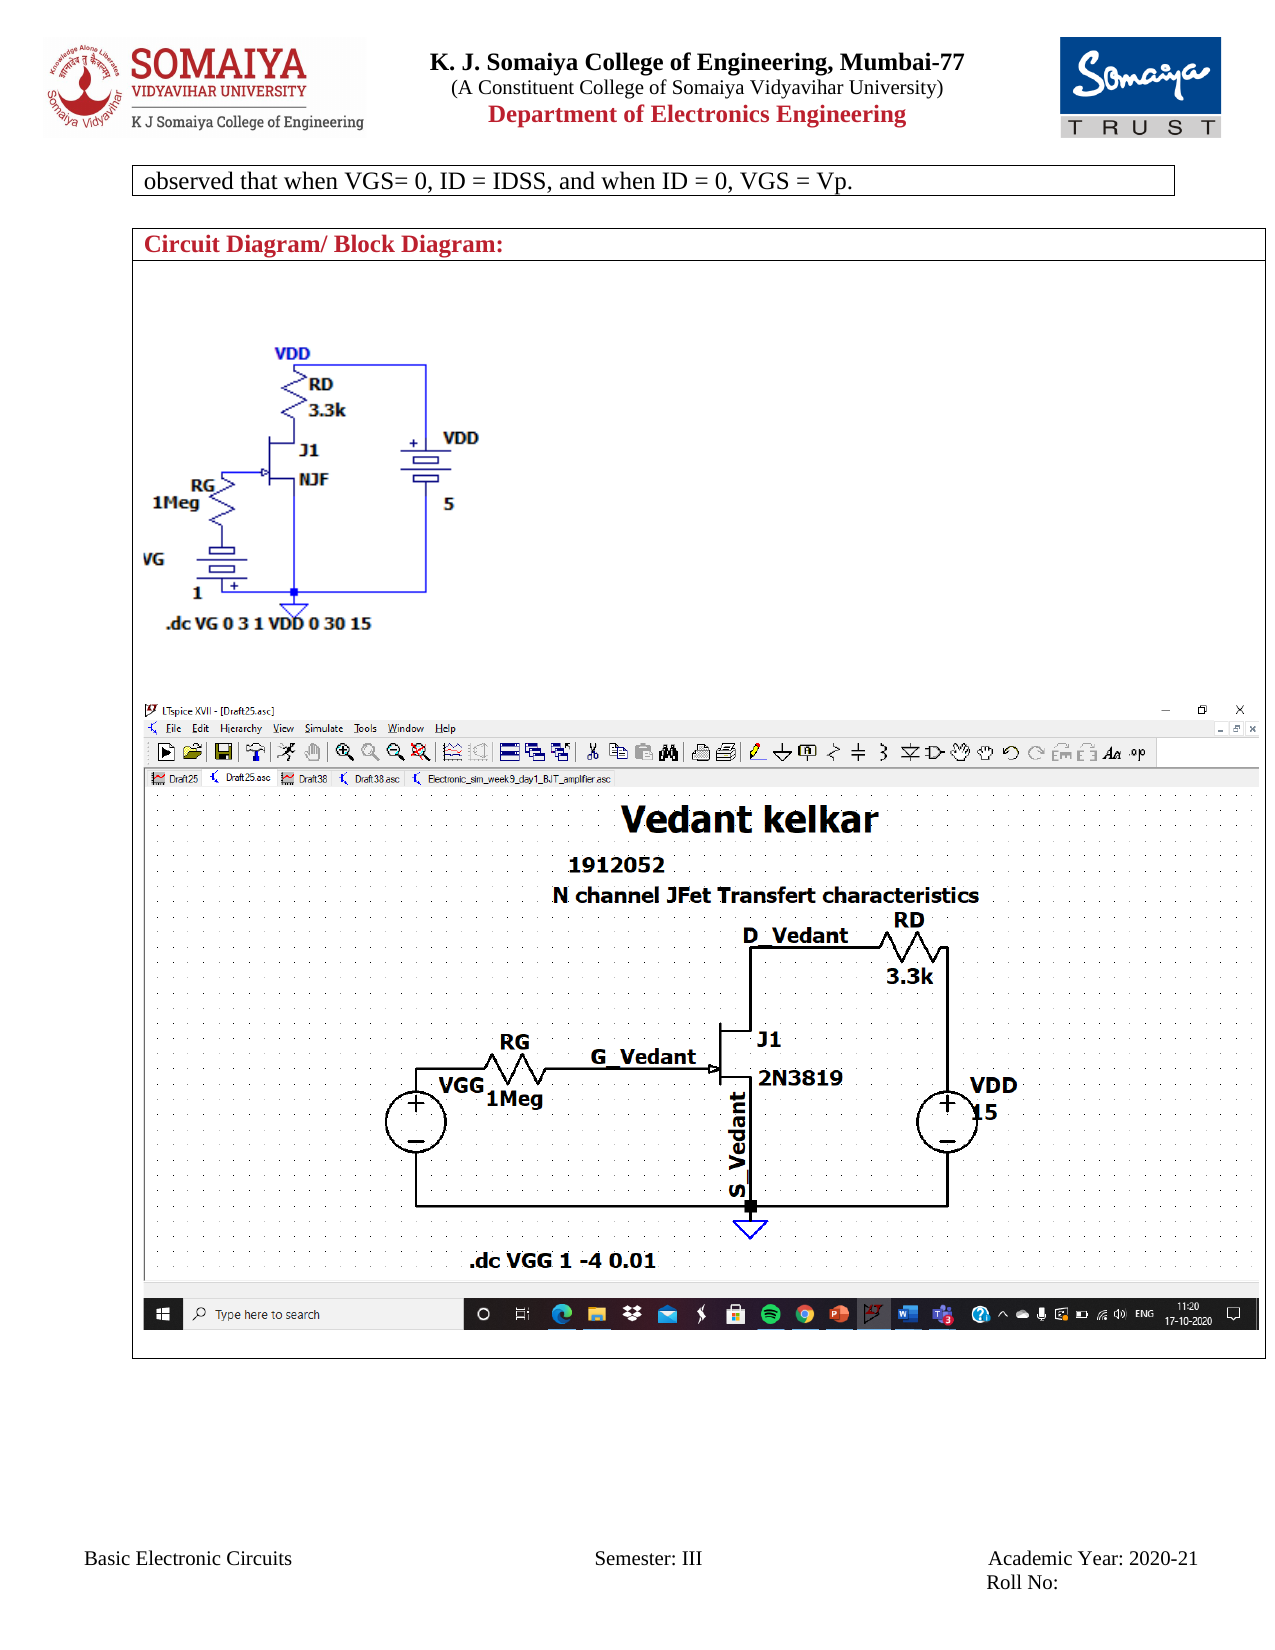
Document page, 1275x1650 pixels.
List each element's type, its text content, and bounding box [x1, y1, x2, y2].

picture [143, 261, 1259, 1330]
picture [42, 37, 367, 138]
picture [1060, 37, 1222, 138]
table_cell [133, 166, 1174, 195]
table_cell [133, 261, 1265, 1358]
table_header Circuit Diagram/ Block Diagram: [133, 229, 1265, 260]
